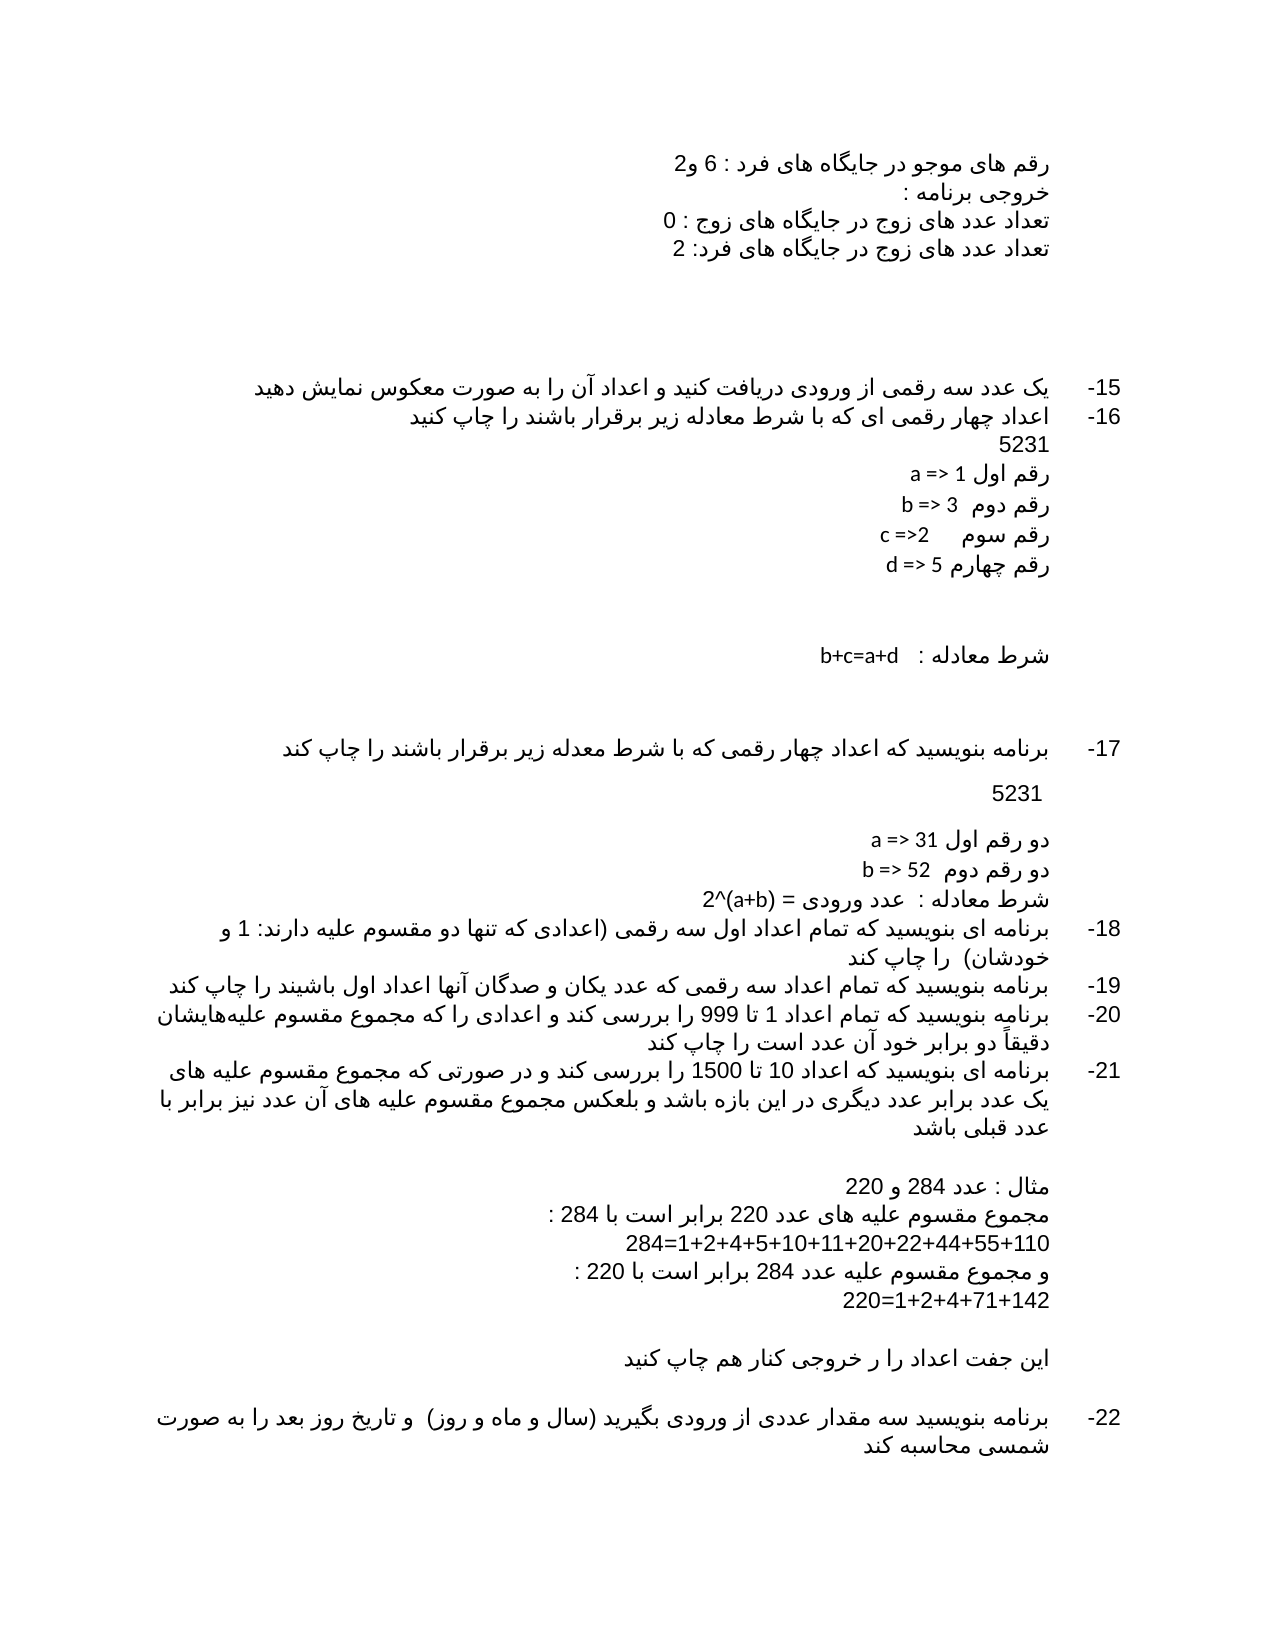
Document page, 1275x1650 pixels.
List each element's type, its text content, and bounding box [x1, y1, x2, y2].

list برنامه بنویسید سه مقدار عددی از ورودی بگیرید (سال و ماه و روز) و تاریخ روز بعد را به صورت شمسی محاسبه کند [150, 1404, 1087, 1459]
list شرط معادله : b+c=a+d [150, 641, 1050, 669]
list مثال : عدد 284 و 220 [150, 1173, 1050, 1199]
list برنامه بنویسید که تمام اعداد 1 تا 999 را بررسی کند و اعدادی را که مجموع مقسوم علیه‌هایشان دقیقاً دو برابر خود آن عدد است را چاپ کند [150, 1001, 1087, 1055]
list شرط معادله : عدد ورودی = (a+b)^2 [150, 885, 1050, 913]
list رقم اول a => 1 [150, 459, 1050, 487]
list برنامه ای بنویسید که تمام اعداد اول سه رقمی (اعدادی که تنها دو مقسوم علیه دارند: 1 و خودشان) را چاپ کند [150, 915, 1087, 970]
list برنامه بنویسید که اعداد چهار رقمی که با شرط معدله زیر برقرار باشند را چاپ کند [150, 734, 1087, 761]
list رقم های موجو در جایگاه های فرد : 6 و2 [150, 150, 1050, 176]
list تعداد عدد های زوج در جایگاه های زوج : 0 تعداد عدد های زوج در جایگاه های فرد: 2 [150, 207, 1050, 262]
list خروجی برنامه : [150, 178, 1050, 205]
list و مجموع مقسوم علیه عدد 284 برابر است با 220 : [150, 1258, 1050, 1285]
list 1+2+4+71+142=220 [150, 1287, 1050, 1313]
list رقم سوم c =>2 [150, 520, 1050, 548]
list برنامه ای بنویسید که اعداد 10 تا 1500 را بررسی کند و در صورتی که مجموع مقسوم علیه های یک عدد برابر عدد دیگری در این بازه باشد و بلعکس مجموع مقسوم علیه های آن عدد نیز برابر با عدد قبلی باشد [150, 1057, 1087, 1141]
list اعداد چهار رقمی ای که با شرط معادله زیر برقرار باشند را چاپ کنید [150, 403, 1087, 429]
list مجموع مقسوم علیه های عدد 220 برابر است با 284 : 1+2+4+5+10+11+20+22+44+55+110=284 [150, 1201, 1050, 1256]
list برنامه بنویسید که تمام اعداد سه رقمی که عدد یکان و صدگان آنها اعداد اول باشیند را چاپ کند [150, 972, 1087, 998]
list رقم چهارم d => 5 [150, 550, 1050, 578]
list این جفت اعداد را ر خروجی کنار هم چاپ کنید [150, 1345, 1050, 1372]
list یک عدد سه رقمی از ورودی دریافت کنید و اعداد آن را به صورت معکوس نمایش دهید [150, 374, 1087, 401]
text 5231 [150, 779, 1087, 806]
list 5231 [150, 431, 1050, 457]
list رقم دوم b => 3 [150, 490, 1050, 518]
list دو رقم اول a => 31 [150, 825, 1050, 853]
list دو رقم دوم b => 52 [150, 855, 1050, 883]
